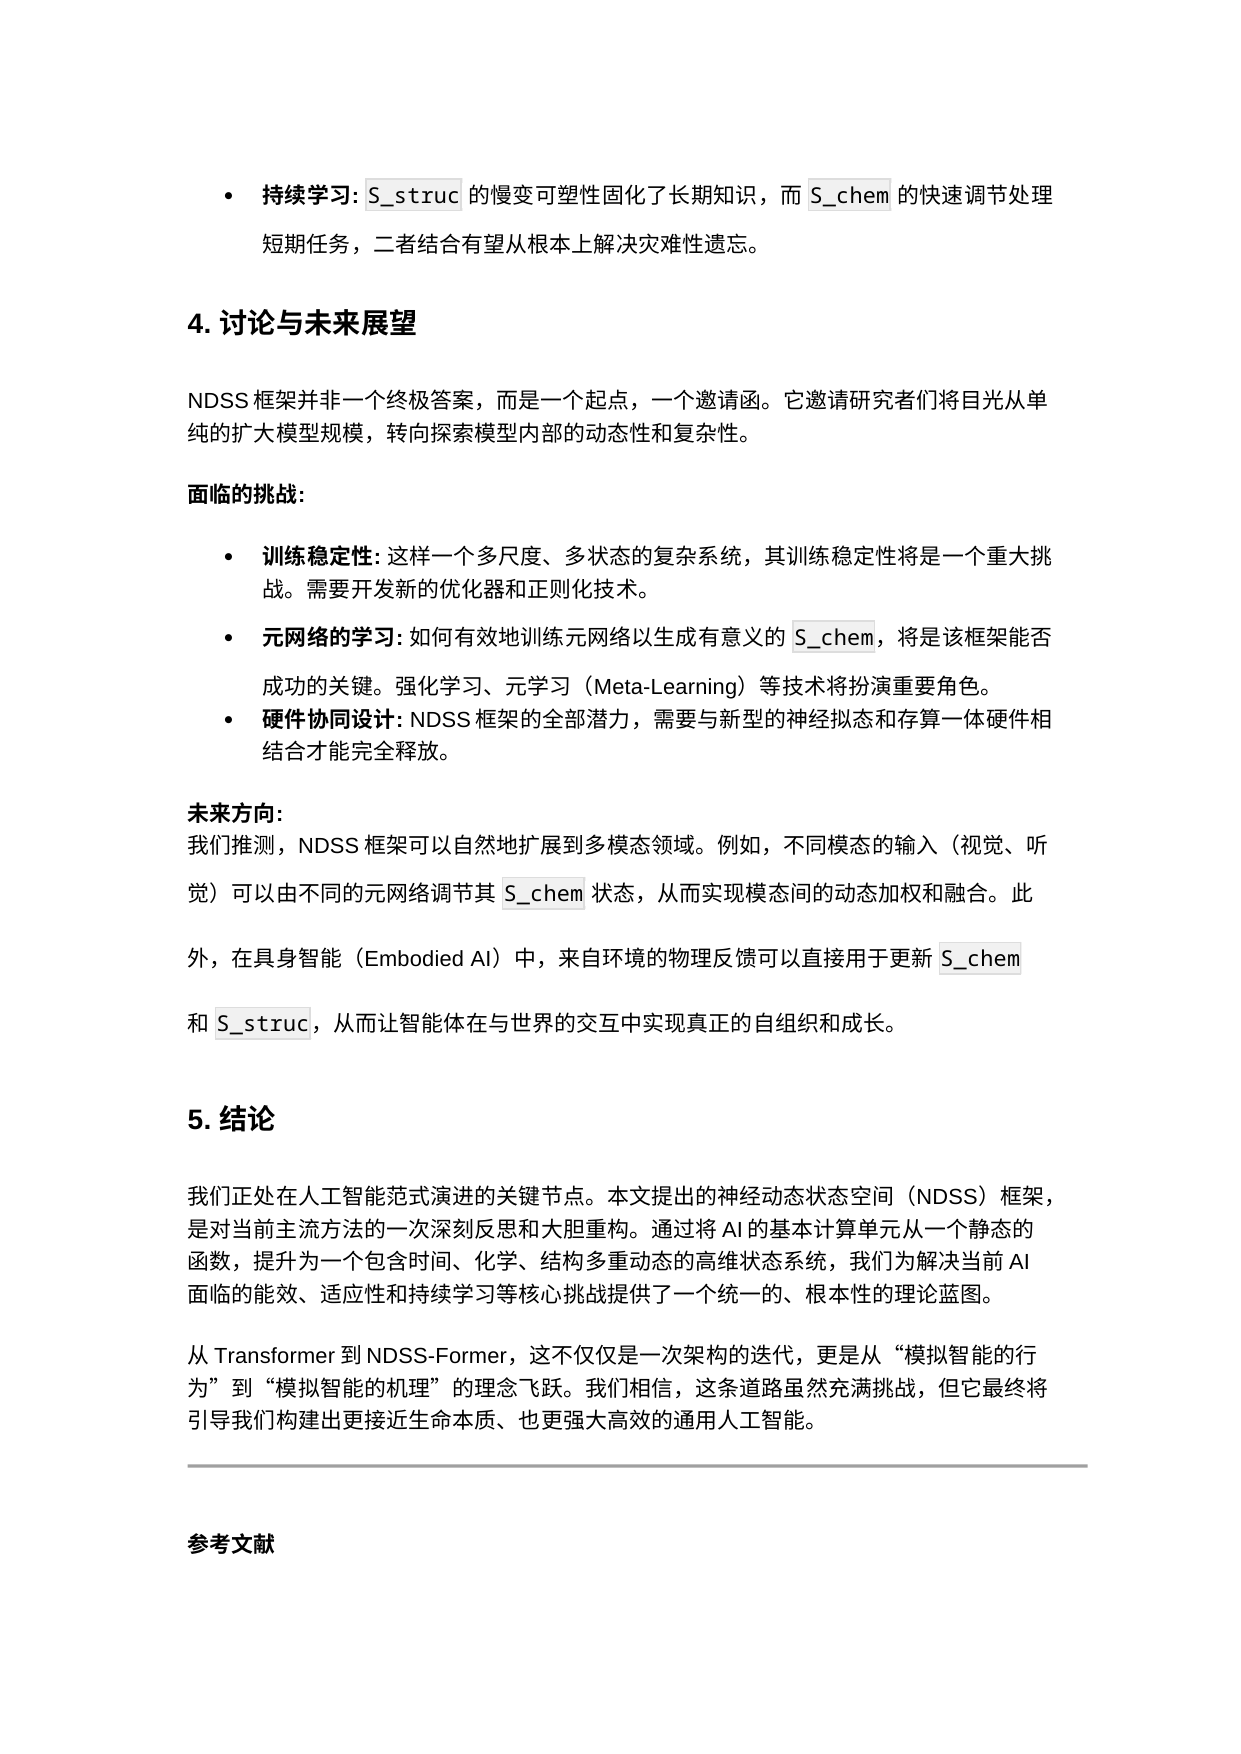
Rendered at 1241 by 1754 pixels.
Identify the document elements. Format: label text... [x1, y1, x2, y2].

text 未来方向: 我们推测，NDSS框架可以自然地扩展到多模态领域。例如，不同模态的输入（视觉、听觉）可以由不同的元网络调节其 S_chem 状态，从而实现模态间的动态加权和融合。此外，在具身智能（Embodied AI）中，来自环境的物理反馈可以直接用于更新 S_chem 和 S_struc，从而让智能体在与世界的交互中实现真正的自组织和成长。 [187, 795, 1053, 1055]
text 面临的挑战: [187, 477, 1053, 509]
subtitle 4. 讨论与未来展望 [187, 289, 1053, 354]
text 从Transformer到NDSS-Former，这不仅仅是一次架构的迭代，更是从“模拟智能的行为”到“模拟智能的机理”的理念飞跃。我们相信，这条道路虽然充满挑战，但它最终将引导我们构建出更接近生命本质、也更强大高效的通用人工智能。 [187, 1338, 1053, 1435]
list 元网络的学习: 如何有效地训练元网络以生成有意义的 S_chem，将是该框架能否成功的关键。强化学习、元学习（Meta-Learning）等技术将扮演重要角色。 [225, 604, 1053, 701]
subtitle 5. 结论 [187, 1084, 1053, 1149]
text 我们正处在人工智能范式演进的关键节点。本文提出的神经动态状态空间（NDSS）框架，是对当前主流方法的一次深刻反思和大胆重构。通过将AI的基本计算单元从一个静态的函数，提升为一个包含时间、化学、结构多重动态的高维状态系统，我们为解决当前AI面临的能效、适应性和持续学习等核心挑战提供了一个统一的、根本性的理论蓝图。 [187, 1179, 1053, 1309]
list 硬件协同设计: NDSS框架的全部潜力，需要与新型的神经拟态和存算一体硬件相结合才能完全释放。 [225, 701, 1053, 766]
text NDSS框架并非一个终极答案，而是一个起点，一个邀请函。它邀请研究者们将目光从单纯的扩大模型规模，转向探索模型内部的动态性和复杂性。 [187, 383, 1053, 448]
list 持续学习: S_struc 的慢变可塑性固化了长期知识，而 S_chem 的快速调节处理短期任务，二者结合有望从根本上解决灾难性遗忘。 [225, 162, 1053, 259]
text 参考文献 [187, 1526, 1053, 1559]
list 训练稳定性: 这样一个多尺度、多状态的复杂系统，其训练稳定性将是一个重大挑战。需要开发新的优化器和正则化技术。 [225, 539, 1053, 604]
